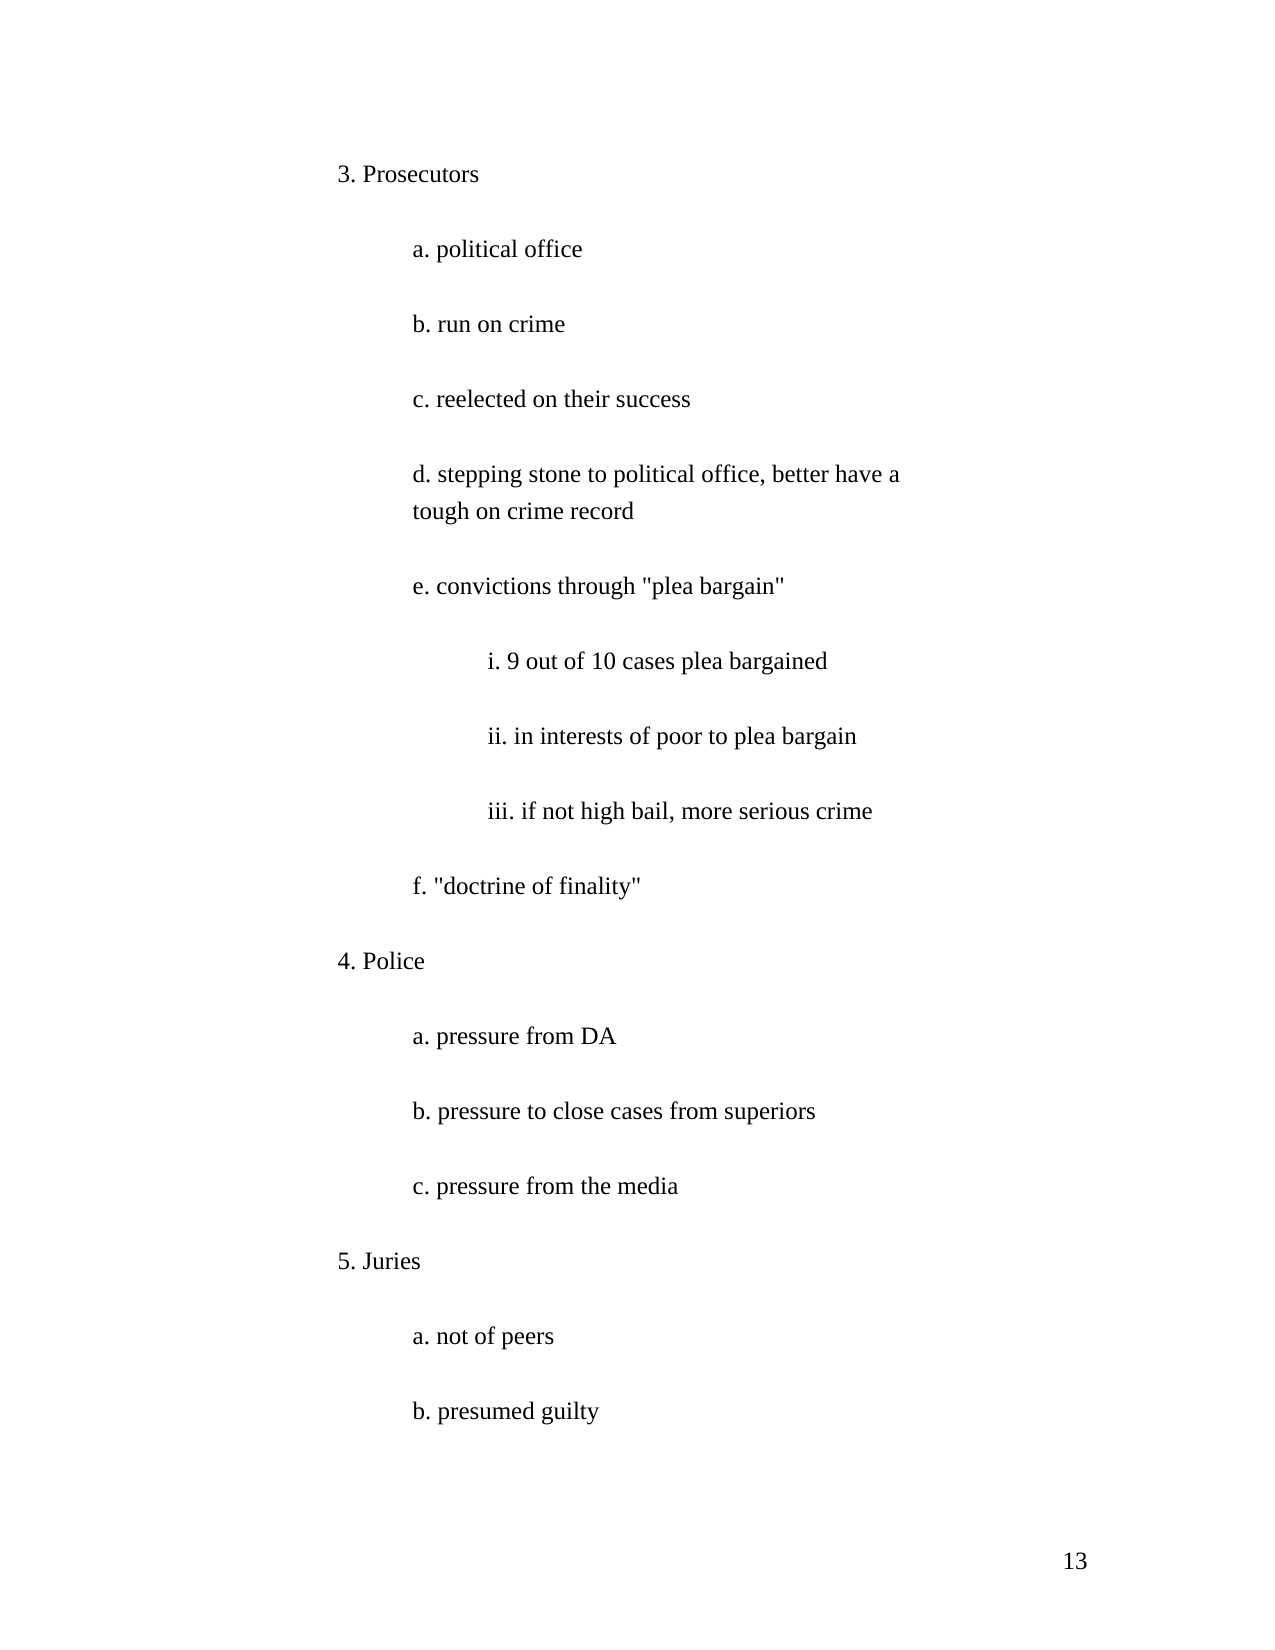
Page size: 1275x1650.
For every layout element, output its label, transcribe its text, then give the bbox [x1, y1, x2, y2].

text 3. Prosecutors [262, 150, 1087, 187]
text ii. in interests of poor to plea bargain [187, 712, 1087, 750]
text tough on crime record [187, 487, 1087, 525]
text e. convictions through "plea bargain" [187, 562, 1087, 600]
text iii. if not high bail, more serious crime [187, 787, 1087, 825]
text a. pressure from DA [187, 1012, 1087, 1050]
text 4. Police [187, 937, 1087, 975]
text c. reelected on their success [187, 375, 1087, 412]
text 5. Juries [187, 1237, 1087, 1275]
text c. pressure from the media [187, 1162, 1087, 1200]
text d. stepping stone to political office, better have a [187, 450, 1087, 487]
text f. "doctrine of finality" [187, 862, 1087, 900]
text b. pressure to close cases from superiors [412, 1087, 1087, 1125]
text b. presumed guilty [187, 1387, 1087, 1425]
text i. 9 out of 10 cases plea bargained [187, 637, 1087, 675]
text b. run on crime [187, 300, 1087, 337]
text a. political office [187, 225, 1087, 262]
text a. not of peers [187, 1312, 1087, 1350]
